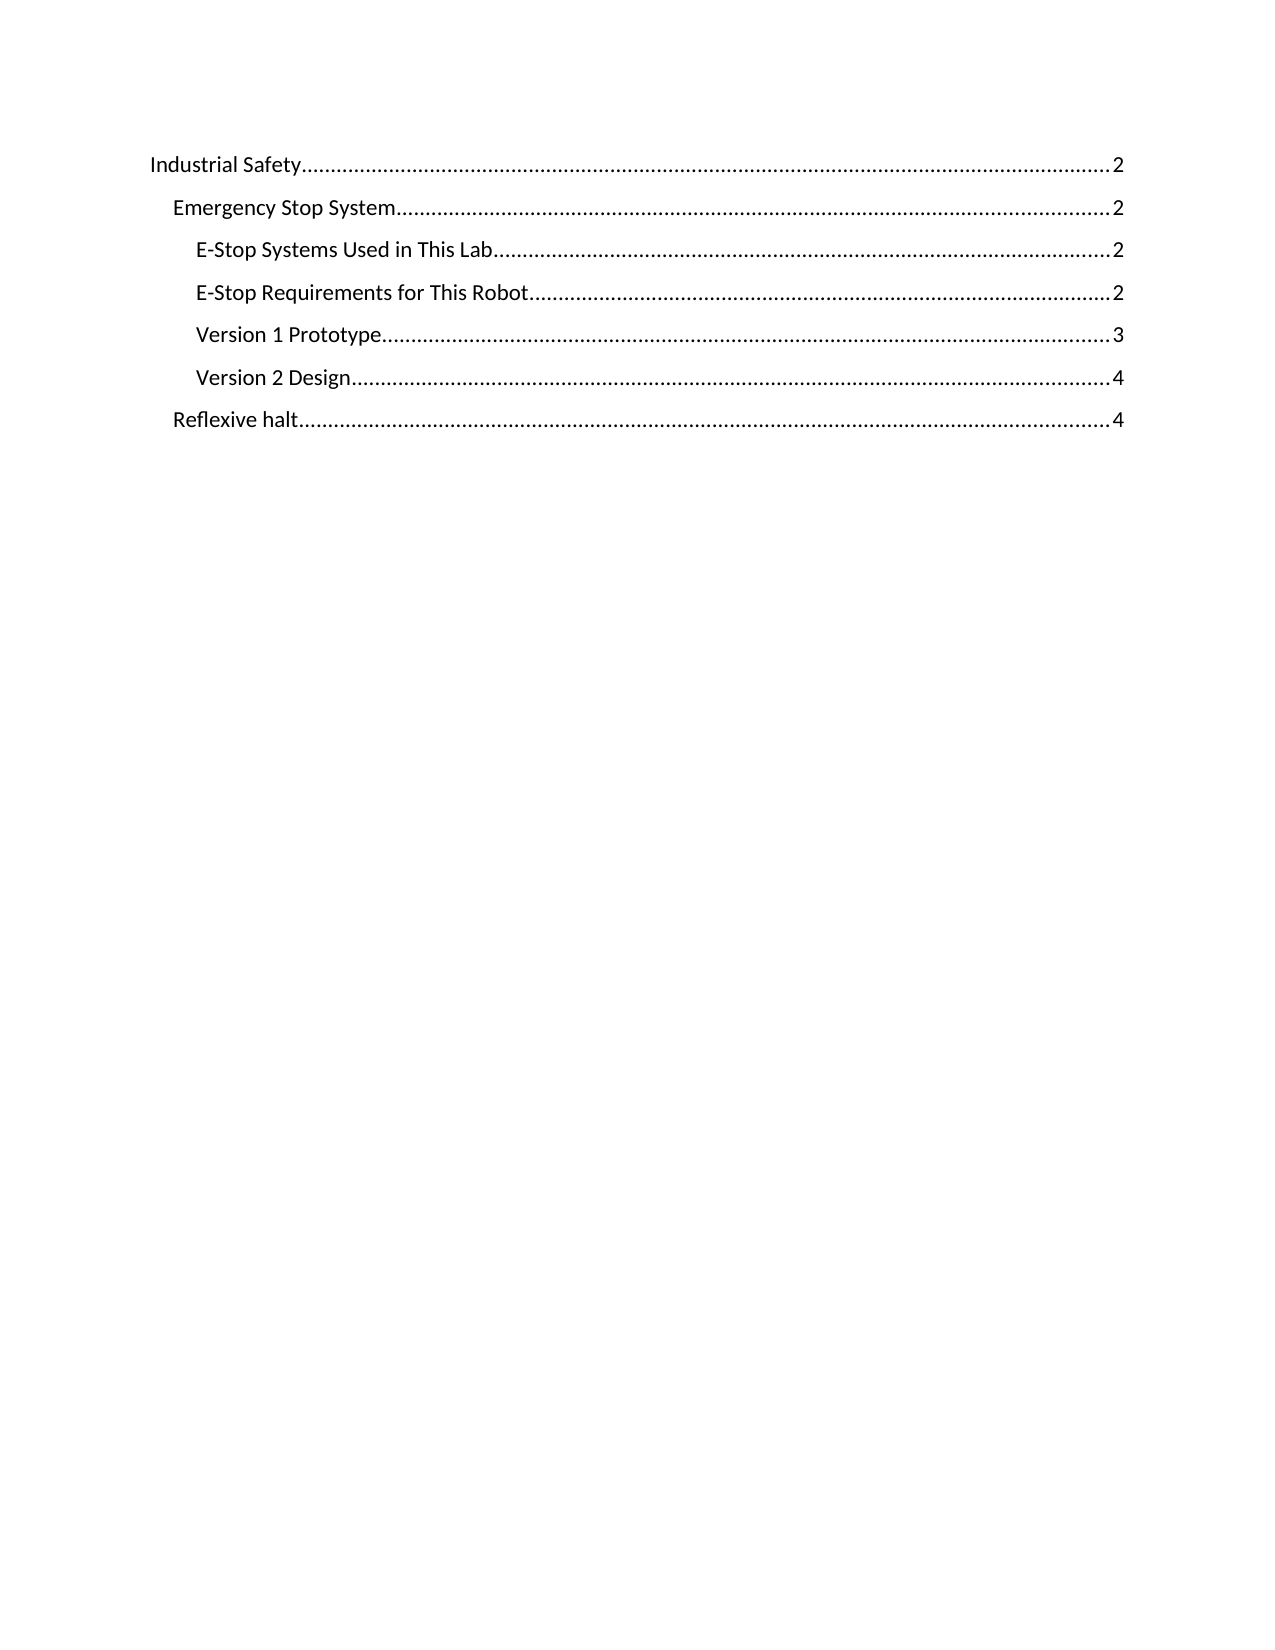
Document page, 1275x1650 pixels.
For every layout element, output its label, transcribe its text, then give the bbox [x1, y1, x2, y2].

text Version 2 Design 4 [196, 363, 1125, 391]
text Industrial Safety 2 [150, 150, 1125, 178]
text Version 1 Prototype 3 [196, 320, 1125, 348]
text Reflexive halt 4 [173, 406, 1125, 434]
text Emergency Stop System 2 [173, 193, 1125, 221]
text E-Stop Systems Used in This Lab 2 [196, 235, 1125, 263]
text E-Stop Requirements for This Robot 2 [196, 278, 1125, 306]
